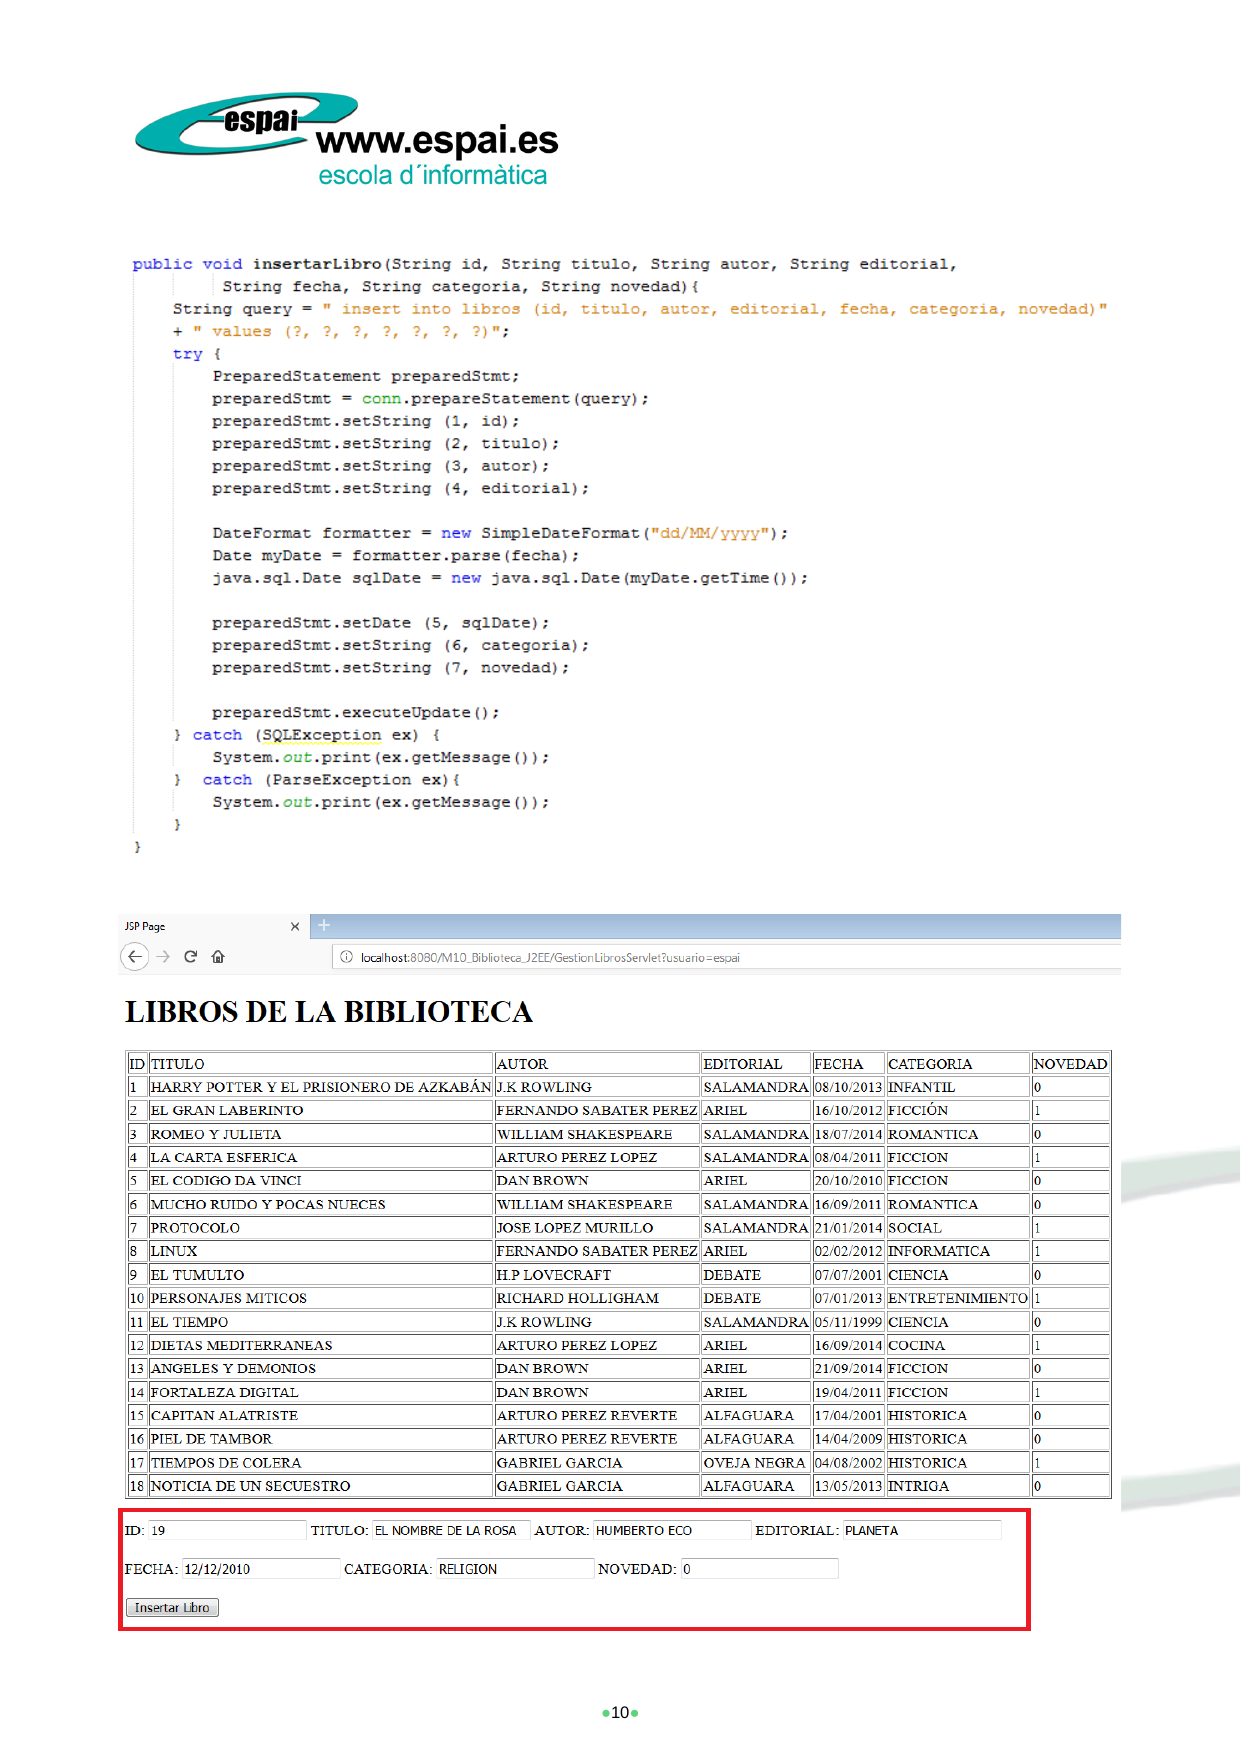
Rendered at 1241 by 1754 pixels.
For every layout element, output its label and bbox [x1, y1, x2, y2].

picture [118, 914, 1122, 1642]
picture [118, 73, 1122, 863]
